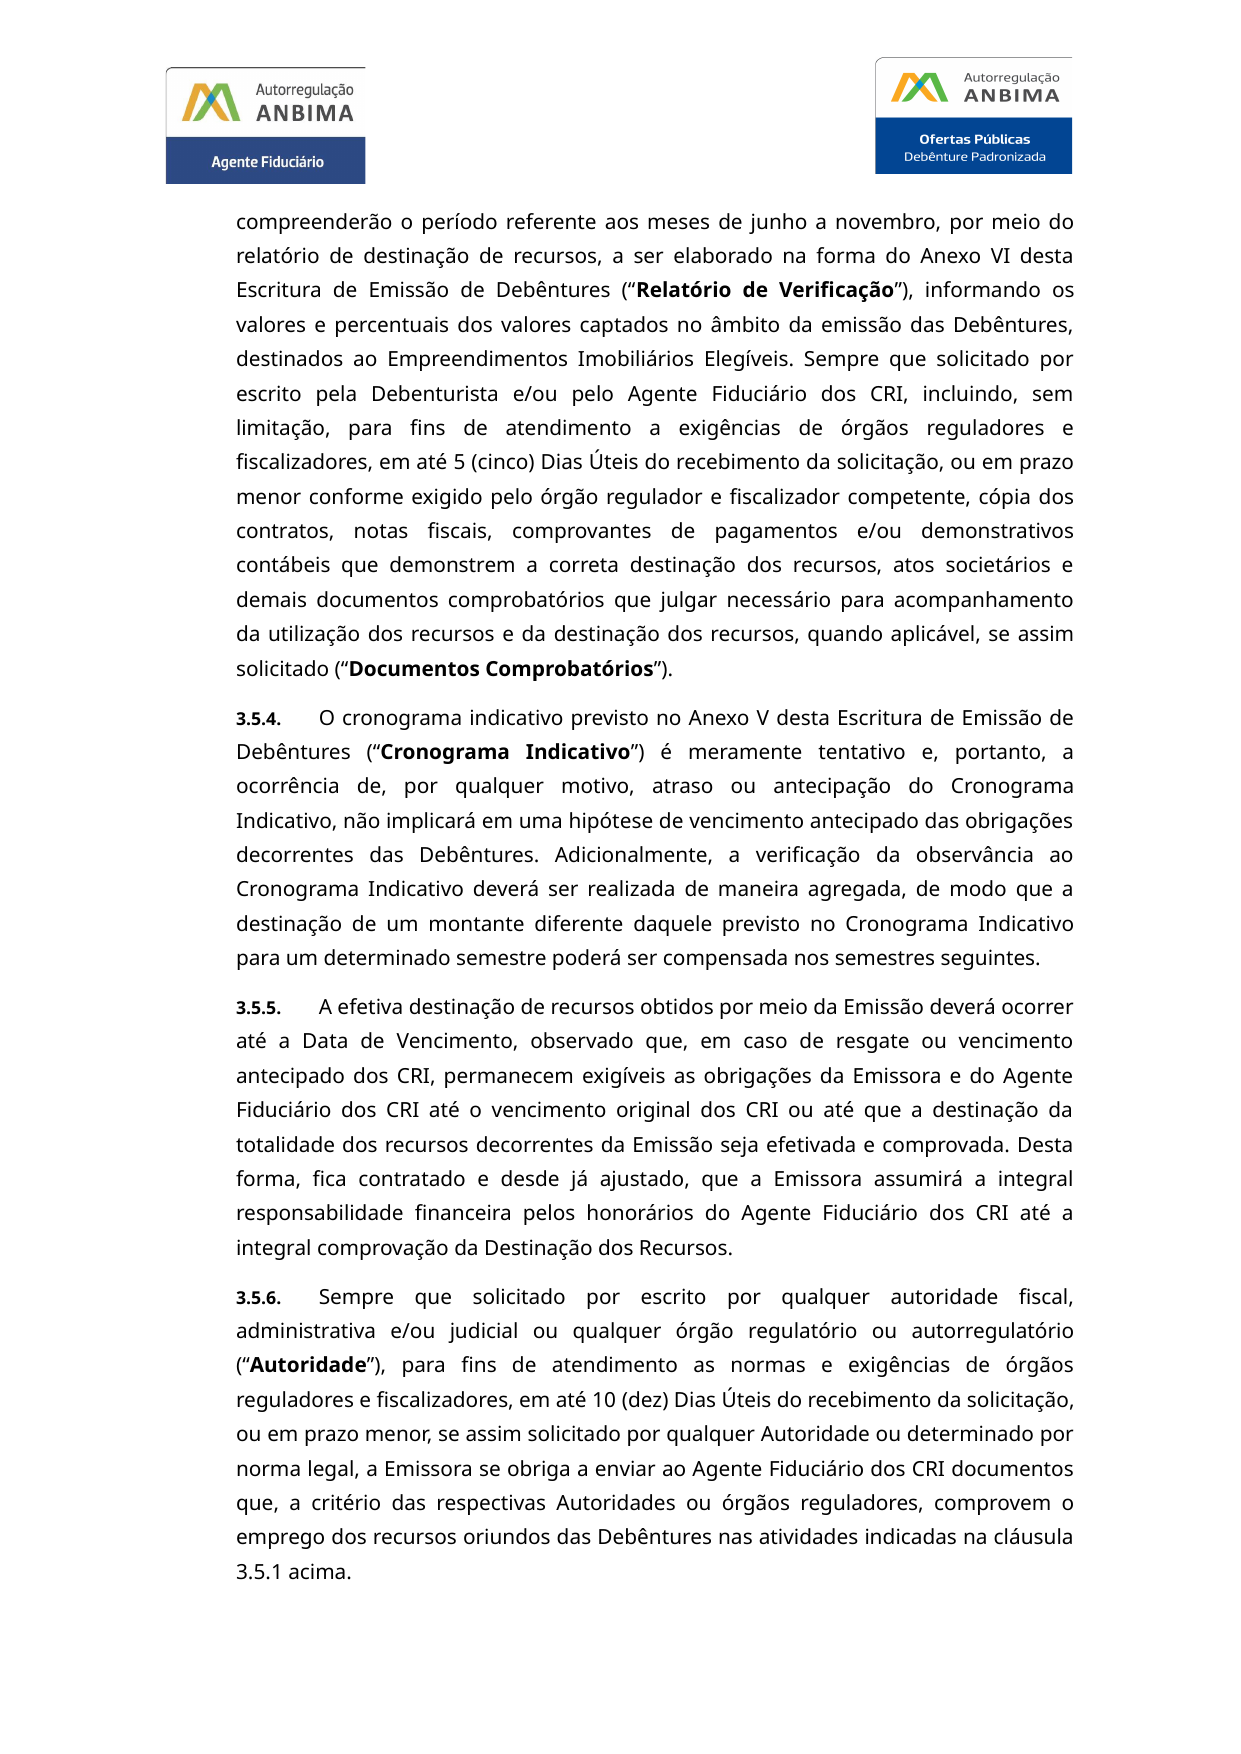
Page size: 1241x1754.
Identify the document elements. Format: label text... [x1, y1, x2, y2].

picture [165, 67, 366, 184]
picture [875, 57, 1073, 174]
text O cronograma indicativo previsto no Anexo V desta Escritura de Emissão de Debêntures (“Cronograma Indicativo”) é meramente tentativo e, portanto, a ocorrência de, por qualquer motivo, atraso ou antecipação do Cronograma Indicativo, não implicará em uma hipótese de vencimento antecipado das obrigações decorrentes das Debêntures. Adicionalmente, a verificação da observância ao Cronograma Indicativo deverá ser realizada de maneira agregada, de modo que a destinação de um montante diferente daquele previsto no Cronograma Indicativo para um determinado semestre poderá ser compensada nos semestres seguintes. [236, 703, 1075, 972]
text A efetiva destinação de recursos obtidos por meio da Emissão deverá ocorrer até a Data de Vencimento, observado que, em caso de resgate ou vencimento antecipado dos CRI, permanecem exigíveis as obrigações da Emissora e do Agente Fiduciário dos CRI até o vencimento original dos CRI ou até que a destinação da totalidade dos recursos decorrentes da Emissão seja efetivada e comprovada. Desta forma, fica contratado e desde já ajustado, que a Emissora assumirá a integral responsabilidade financeira pelos honorários do Agente Fiduciário dos CRI até a integral comprovação da Destinação dos Recursos. [236, 992, 1075, 1261]
text Sempre que solicitado por escrito por qualquer autoridade fiscal, administrativa e/ou judicial ou qualquer órgão regulatório ou autorregulatório (“Autoridade”), para fins de atendimento as normas e exigências de órgãos reguladores e fiscalizadores, em até 10 (dez) Dias Úteis do recebimento da solicitação, ou em prazo menor, se assim solicitado por qualquer Autoridade ou determinado por norma legal, a Emissora se obriga a enviar ao Agente Fiduciário dos CRI documentos que, a critério das respectivas Autoridades ou órgãos reguladores, comprovem o emprego dos recursos oriundos das Debêntures nas atividades indicadas na cláusula 3.5.1 acima. [236, 1282, 1075, 1585]
